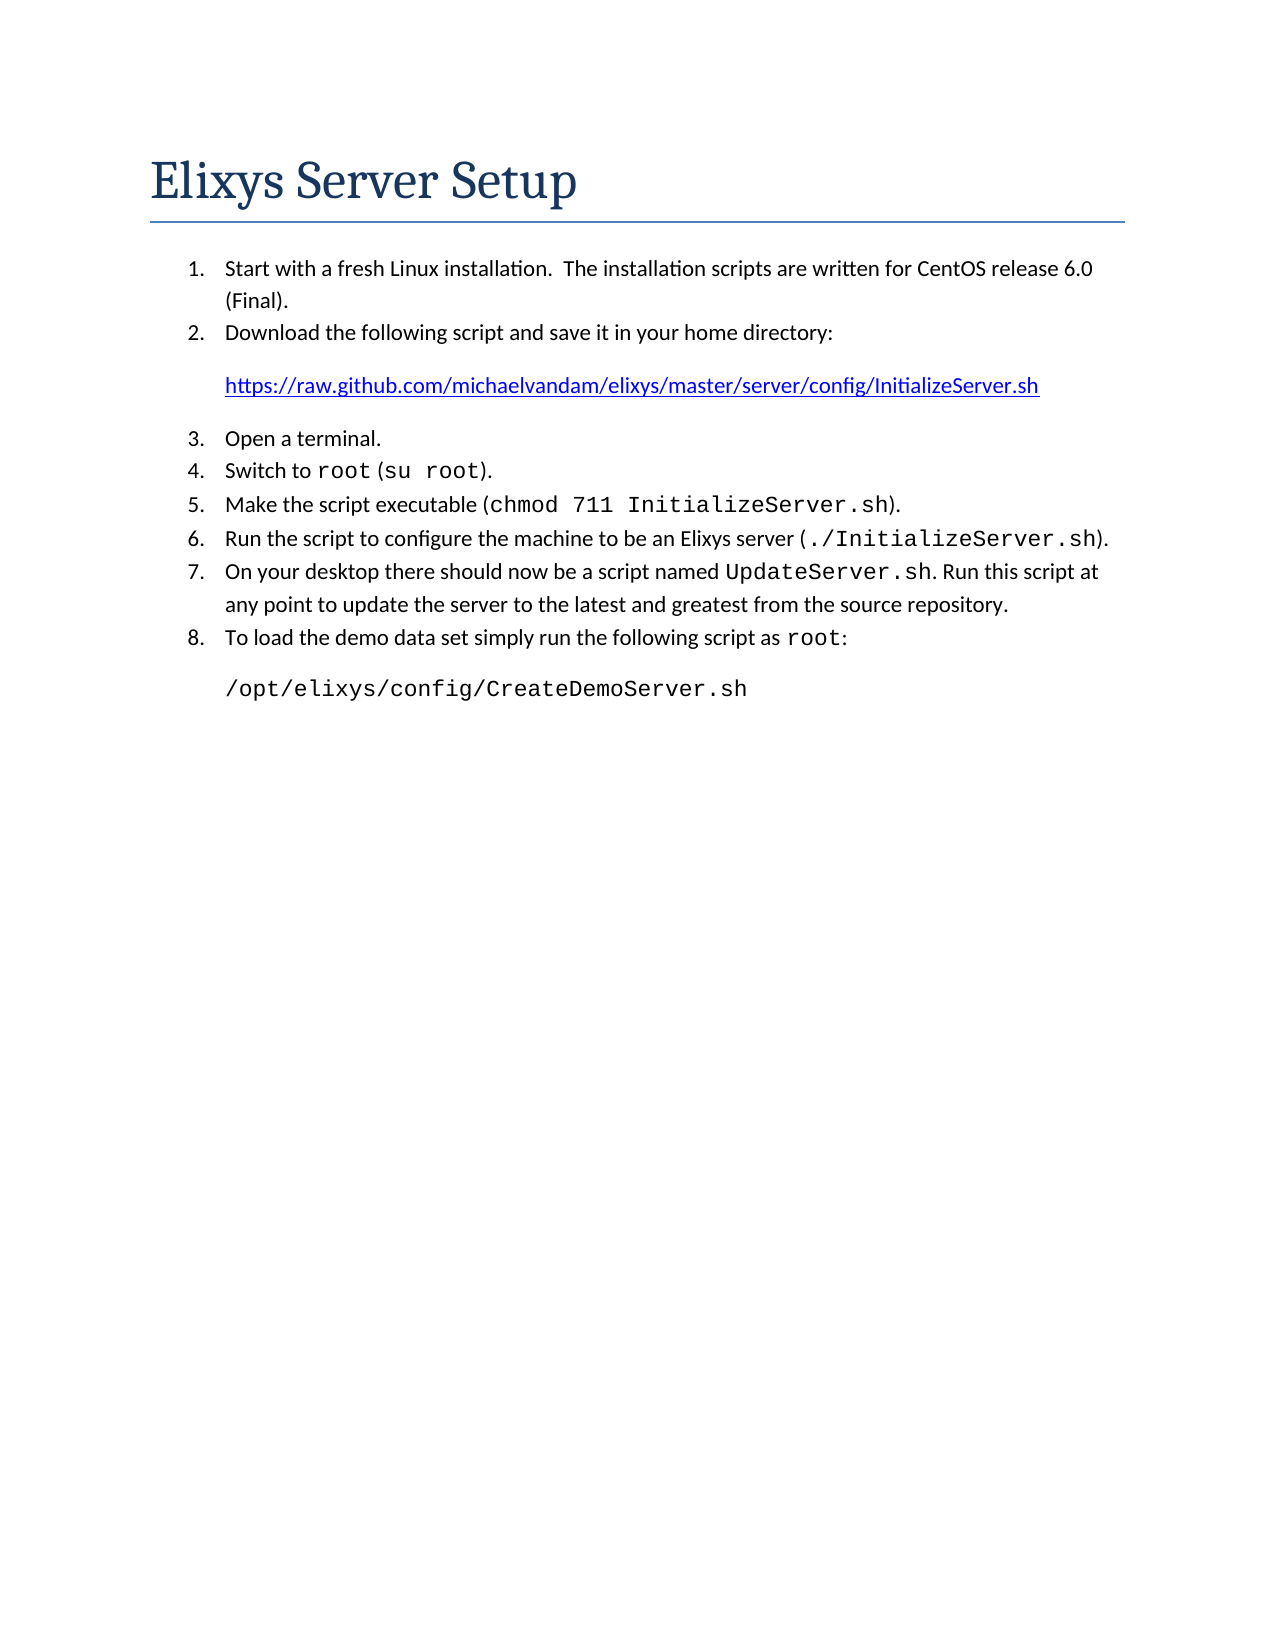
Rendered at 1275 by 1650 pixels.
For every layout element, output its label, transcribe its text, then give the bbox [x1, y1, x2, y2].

title Elixys Server Setup [150, 150, 1125, 221]
list Make the script executable (chmod 711 InitializeServer.sh). [187, 490, 1125, 519]
list Start with a fresh Linux installation. The installation scripts are written for CentOS release 6.0 (Final). [187, 254, 1125, 314]
text https://raw.github.com/michaelvandam/elixys/master/server/config/InitializeServer.sh [150, 371, 1125, 399]
list Switch to root (su root). [187, 457, 1125, 486]
list To load the demo data set simply run the following script as root: [187, 623, 1125, 652]
list Download the following script and save it in your home directory: [187, 318, 1125, 346]
text /opt/elixys/config/CreateDemoServer.sh [150, 677, 1125, 703]
list Run the script to configure the machine to be an Elixys server (./InitializeServer.sh). [187, 524, 1125, 553]
list Open a terminal. [187, 424, 1125, 452]
list On your desktop there should now be a script named UpdateServer.sh. Run this script at any point to update the server to the latest and greatest from the source repository. [187, 557, 1125, 618]
